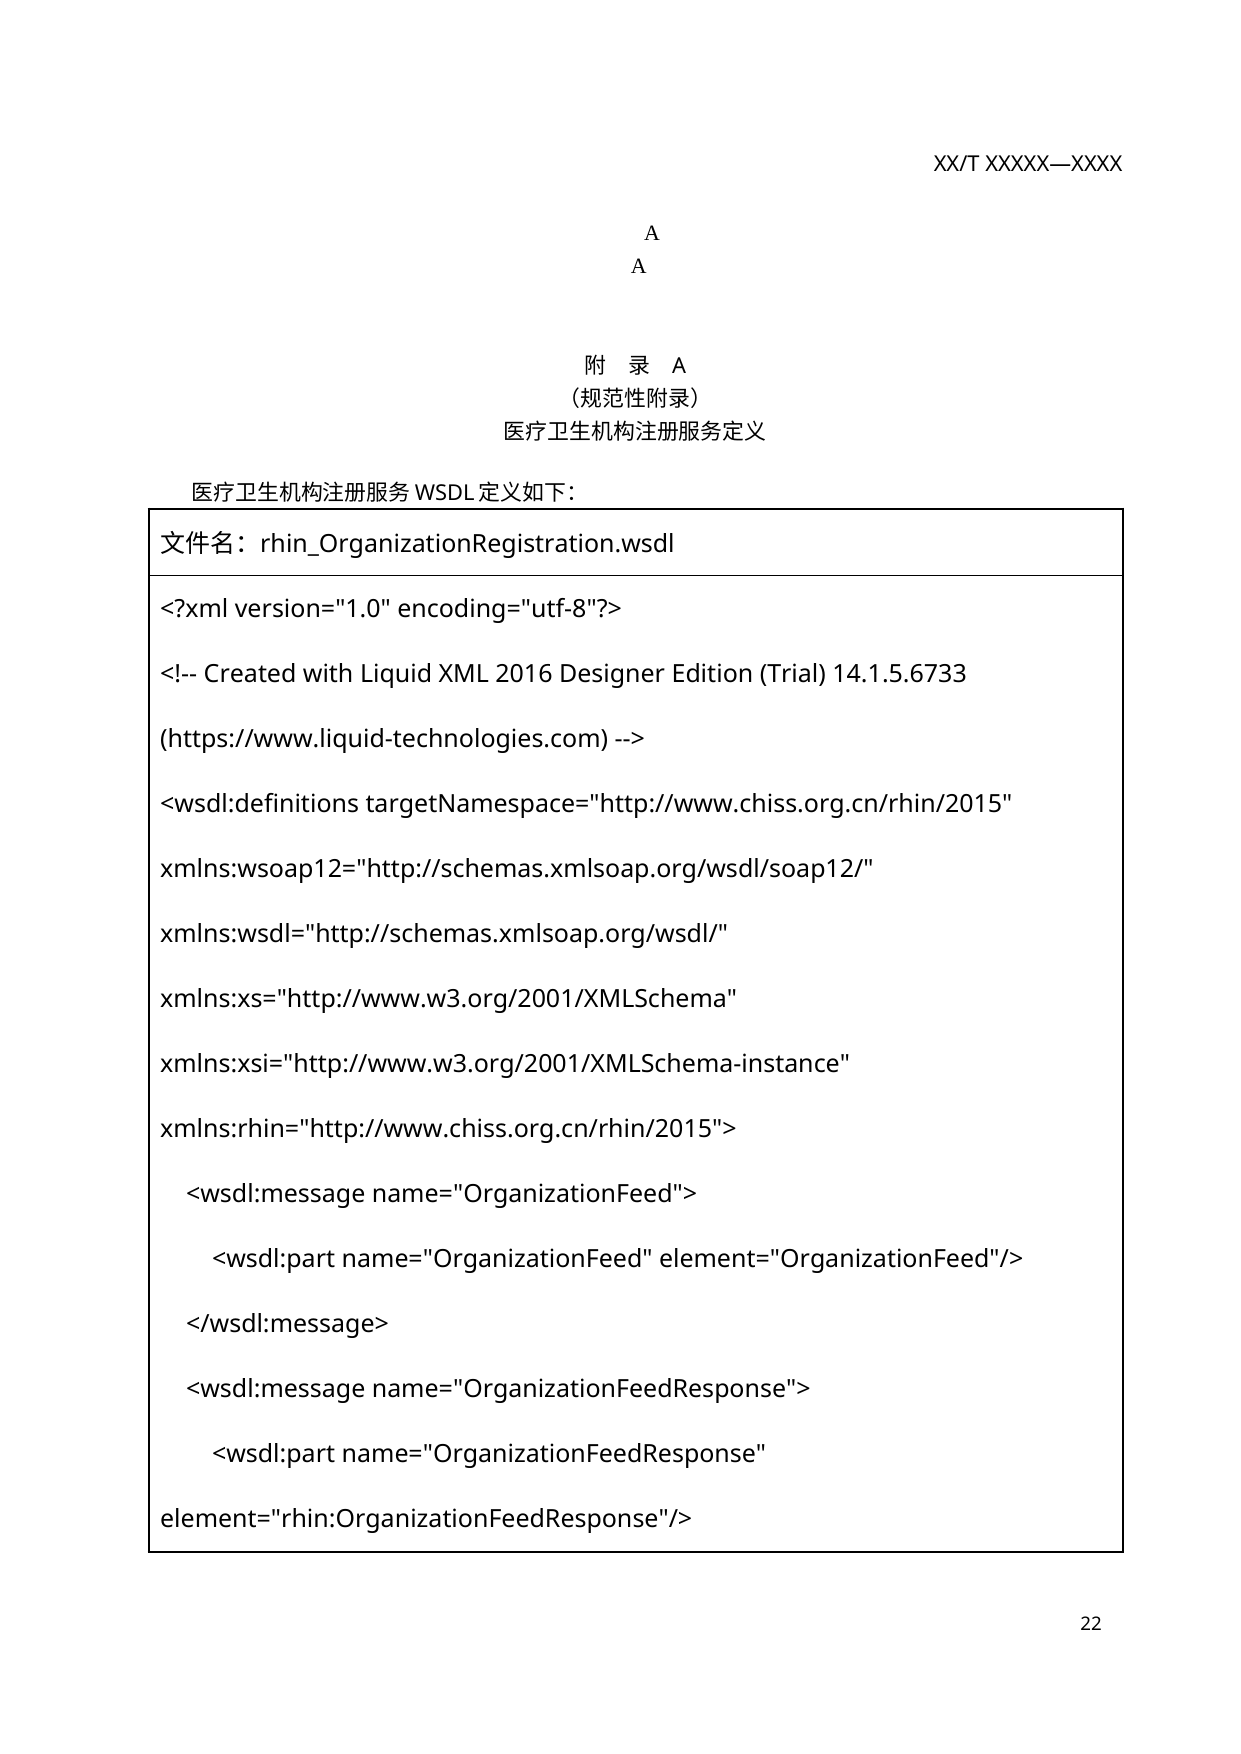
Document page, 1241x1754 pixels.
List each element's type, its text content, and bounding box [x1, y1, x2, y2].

text （规范性附录） 医疗卫生机构注册服务定义 [148, 348, 1122, 446]
text 医疗卫生机构注册服务WSDL定义如下： [148, 475, 1122, 507]
table_header 文件名：rhin_OrganizationRegistration.wsdl [150, 510, 1122, 574]
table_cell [150, 576, 1122, 1551]
